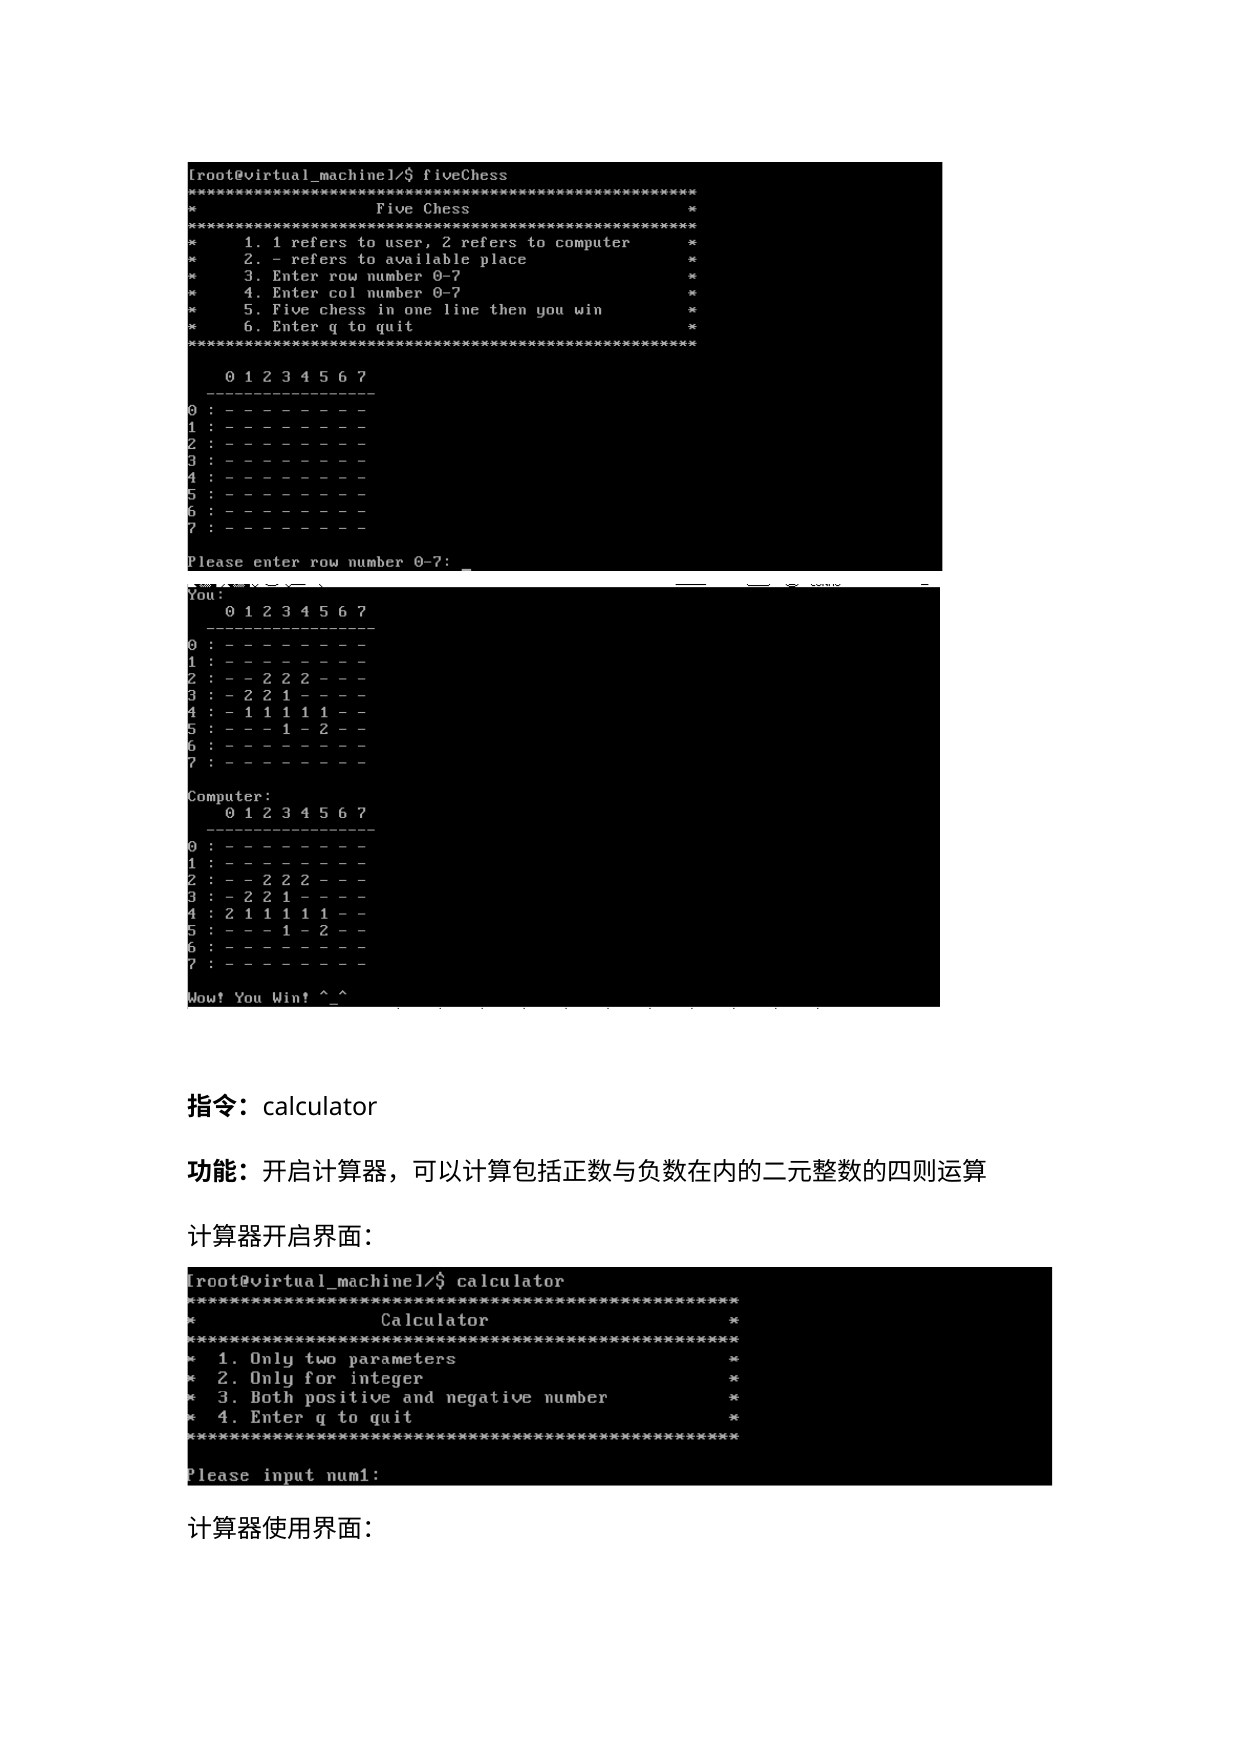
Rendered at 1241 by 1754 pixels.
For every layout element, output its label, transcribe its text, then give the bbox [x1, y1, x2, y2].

picture [187, 1267, 1053, 1486]
text 指令：calculator [187, 1072, 1053, 1137]
picture [187, 162, 943, 571]
text 计算器开启界面： [187, 1202, 1053, 1267]
text 功能：开启计算器，可以计算包括正数与负数在内的二元整数的四则运算 [187, 1137, 1053, 1202]
picture [187, 584, 940, 1009]
text 计算器使用界面： [187, 1494, 1053, 1559]
